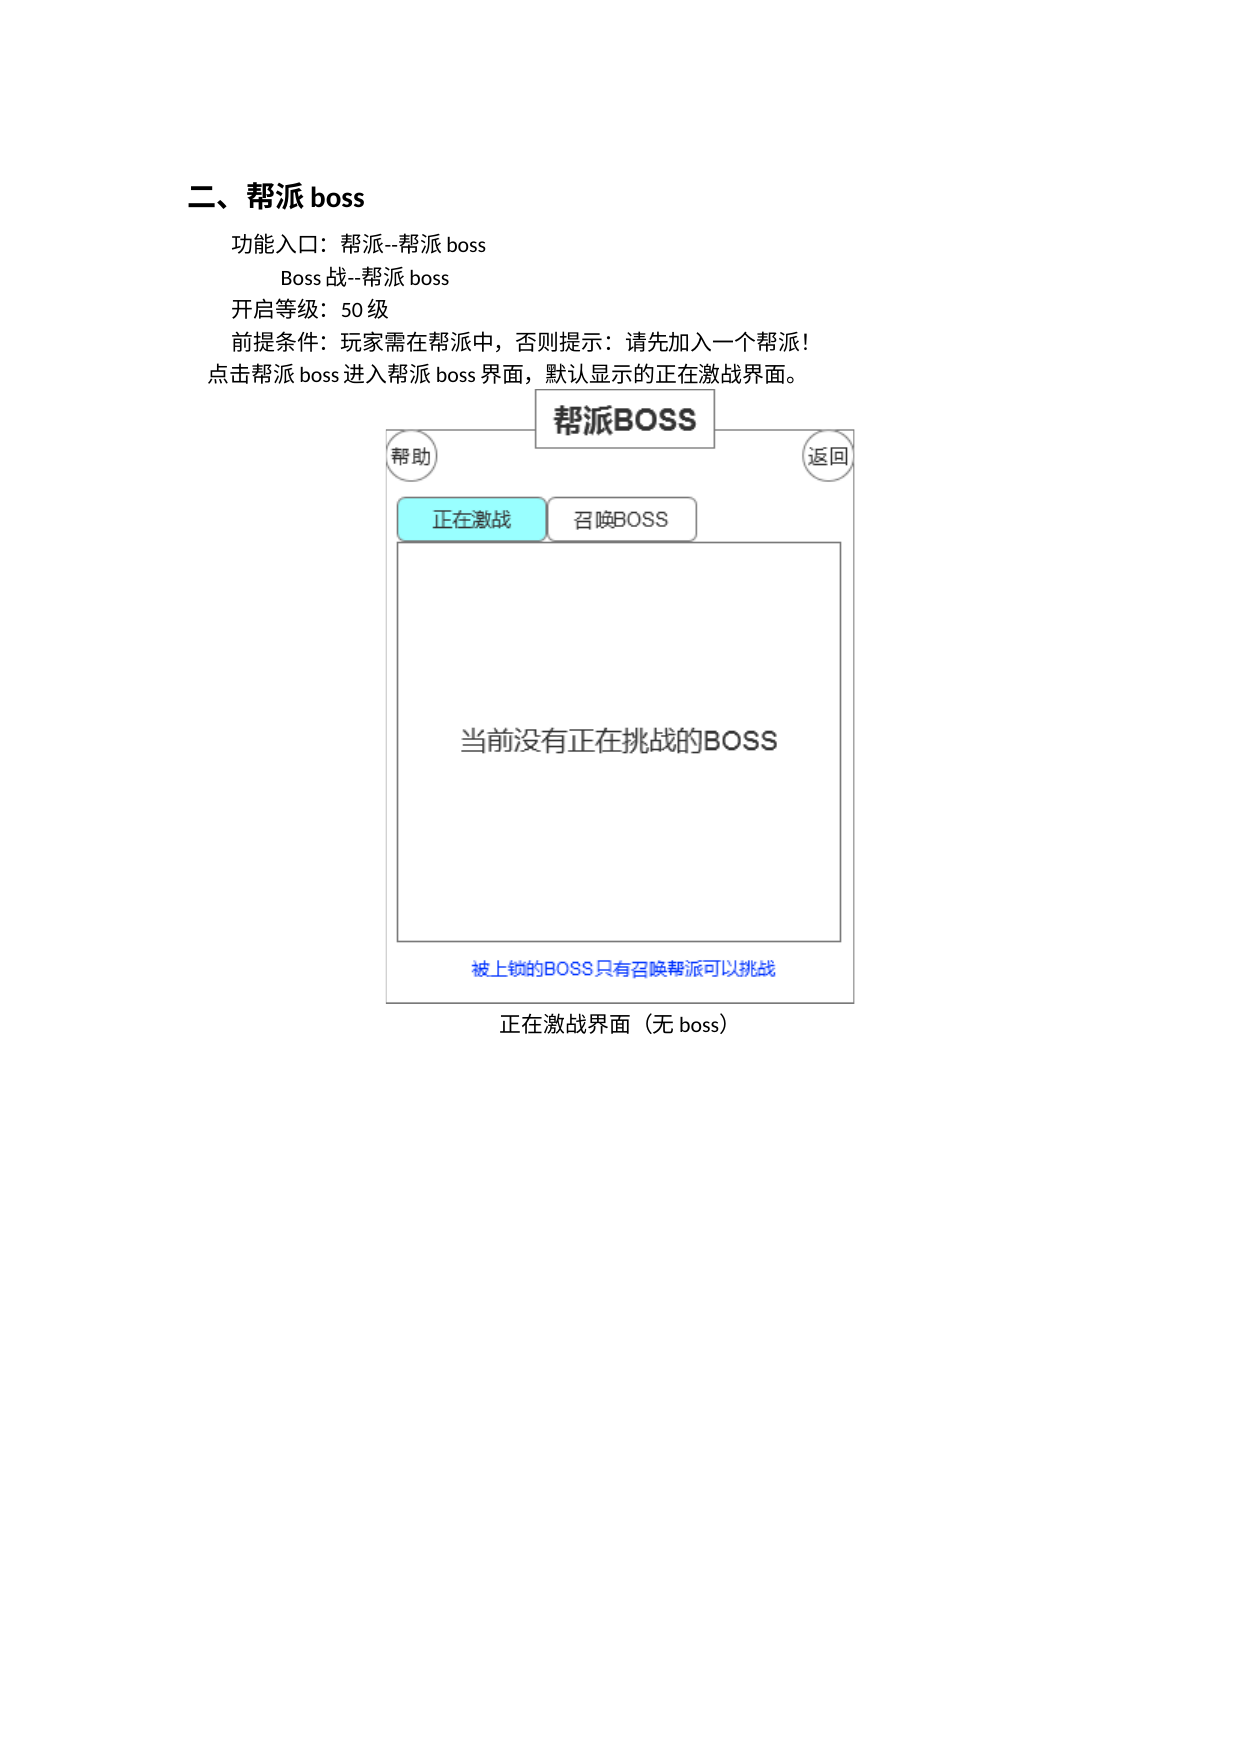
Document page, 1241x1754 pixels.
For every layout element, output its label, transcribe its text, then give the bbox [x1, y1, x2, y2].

list 功能入口：帮派--帮派boss [187, 227, 1053, 259]
list 开启等级：50级 [187, 292, 1053, 324]
list 帮派boss [187, 162, 1053, 227]
list 正在激战界面（无boss） [187, 1007, 1053, 1039]
list 前提条件：玩家需在帮派中，否则提示：请先加入一个帮派！ [187, 324, 1053, 357]
list Boss战--帮派boss [187, 259, 1053, 292]
list 点击帮派boss进入帮派boss界面，默认显示的正在激战界面。 [187, 357, 1053, 389]
picture [385, 389, 855, 1004]
